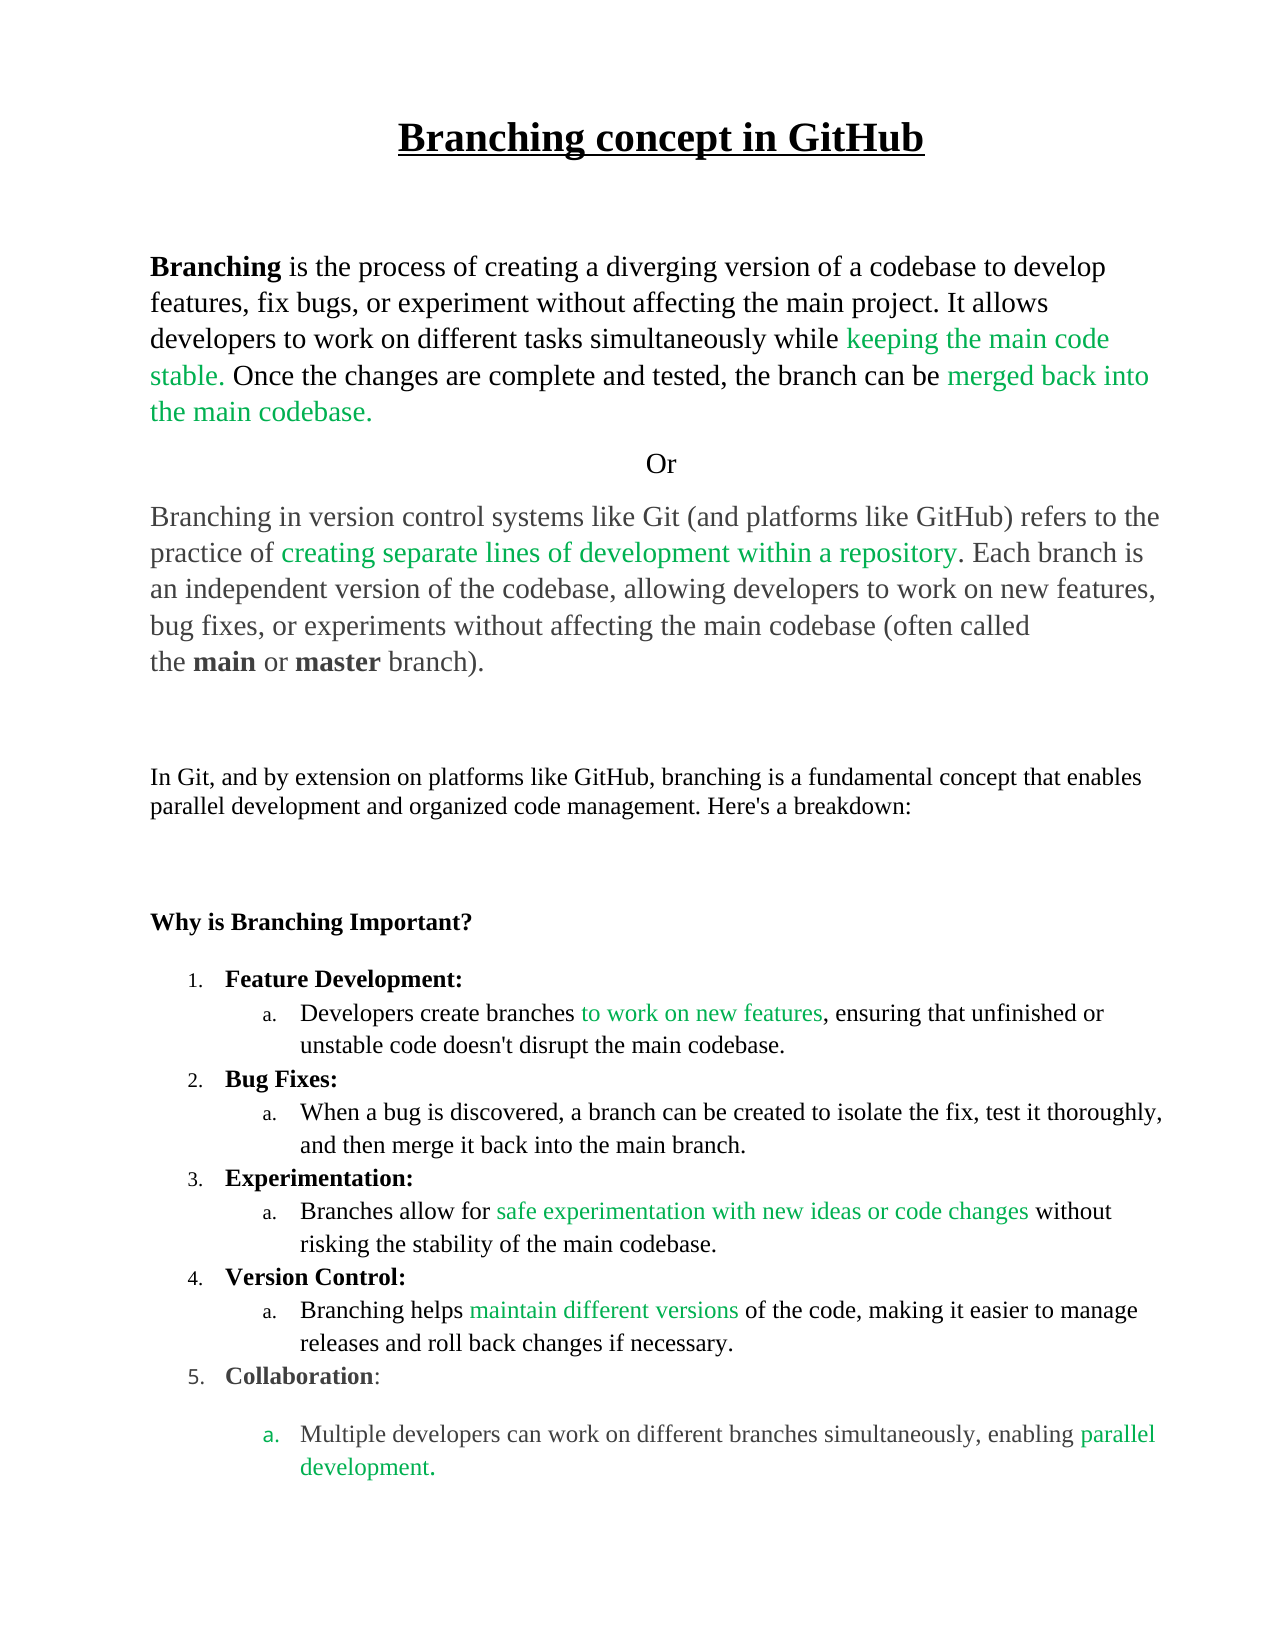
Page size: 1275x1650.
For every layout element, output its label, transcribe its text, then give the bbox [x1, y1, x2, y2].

text Why is Branching Important? [150, 907, 1172, 935]
list Branching helps maintain different versions of the code, making it easier to manage releases and roll back changes if necessary. [262, 1295, 1172, 1357]
text Branching concept in GitHub [150, 112, 1172, 160]
text In Git, and by extension on platforms like GitHub, branching is a fundamental concept that enables parallel development and organized code management. Here's a breakdown: [150, 762, 1172, 819]
list Developers create branches to work on new features, ensuring that unfinished or unstable code doesn't disrupt the main codebase. [262, 998, 1172, 1059]
text Branching is the process of creating a diverging version of a codebase to develop features, fix bugs, or experiment without affecting the main project. It allows developers to work on different tasks simultaneously while keeping the main code stable. Once the changes are complete and tested, the branch can be merged back into the main codebase. [150, 249, 1172, 427]
list Multiple developers can work on different branches simultaneously, enabling parallel development. [262, 1419, 1172, 1483]
list Experimentation: [187, 1163, 1172, 1191]
list When a bug is discovered, a branch can be created to isolate the fix, test it thoroughly, and then merge it back into the main branch. [262, 1097, 1172, 1158]
text Branching in version control systems like Git (and platforms like GitHub) refers to the practice of creating separate lines of development within a repository. Each branch is an independent version of the codebase, allowing developers to work on new features, bug fixes, or experiments without affecting the main codebase (often called the main or master branch). [150, 499, 1172, 677]
list Collaboration: [187, 1361, 1172, 1390]
list Bug Fixes: [187, 1064, 1172, 1092]
list Version Control: [187, 1262, 1172, 1291]
list Feature Development: [187, 964, 1172, 993]
list Branches allow for safe experimentation with new ideas or code changes without risking the stability of the main codebase. [262, 1196, 1172, 1257]
text Or [150, 447, 1172, 480]
